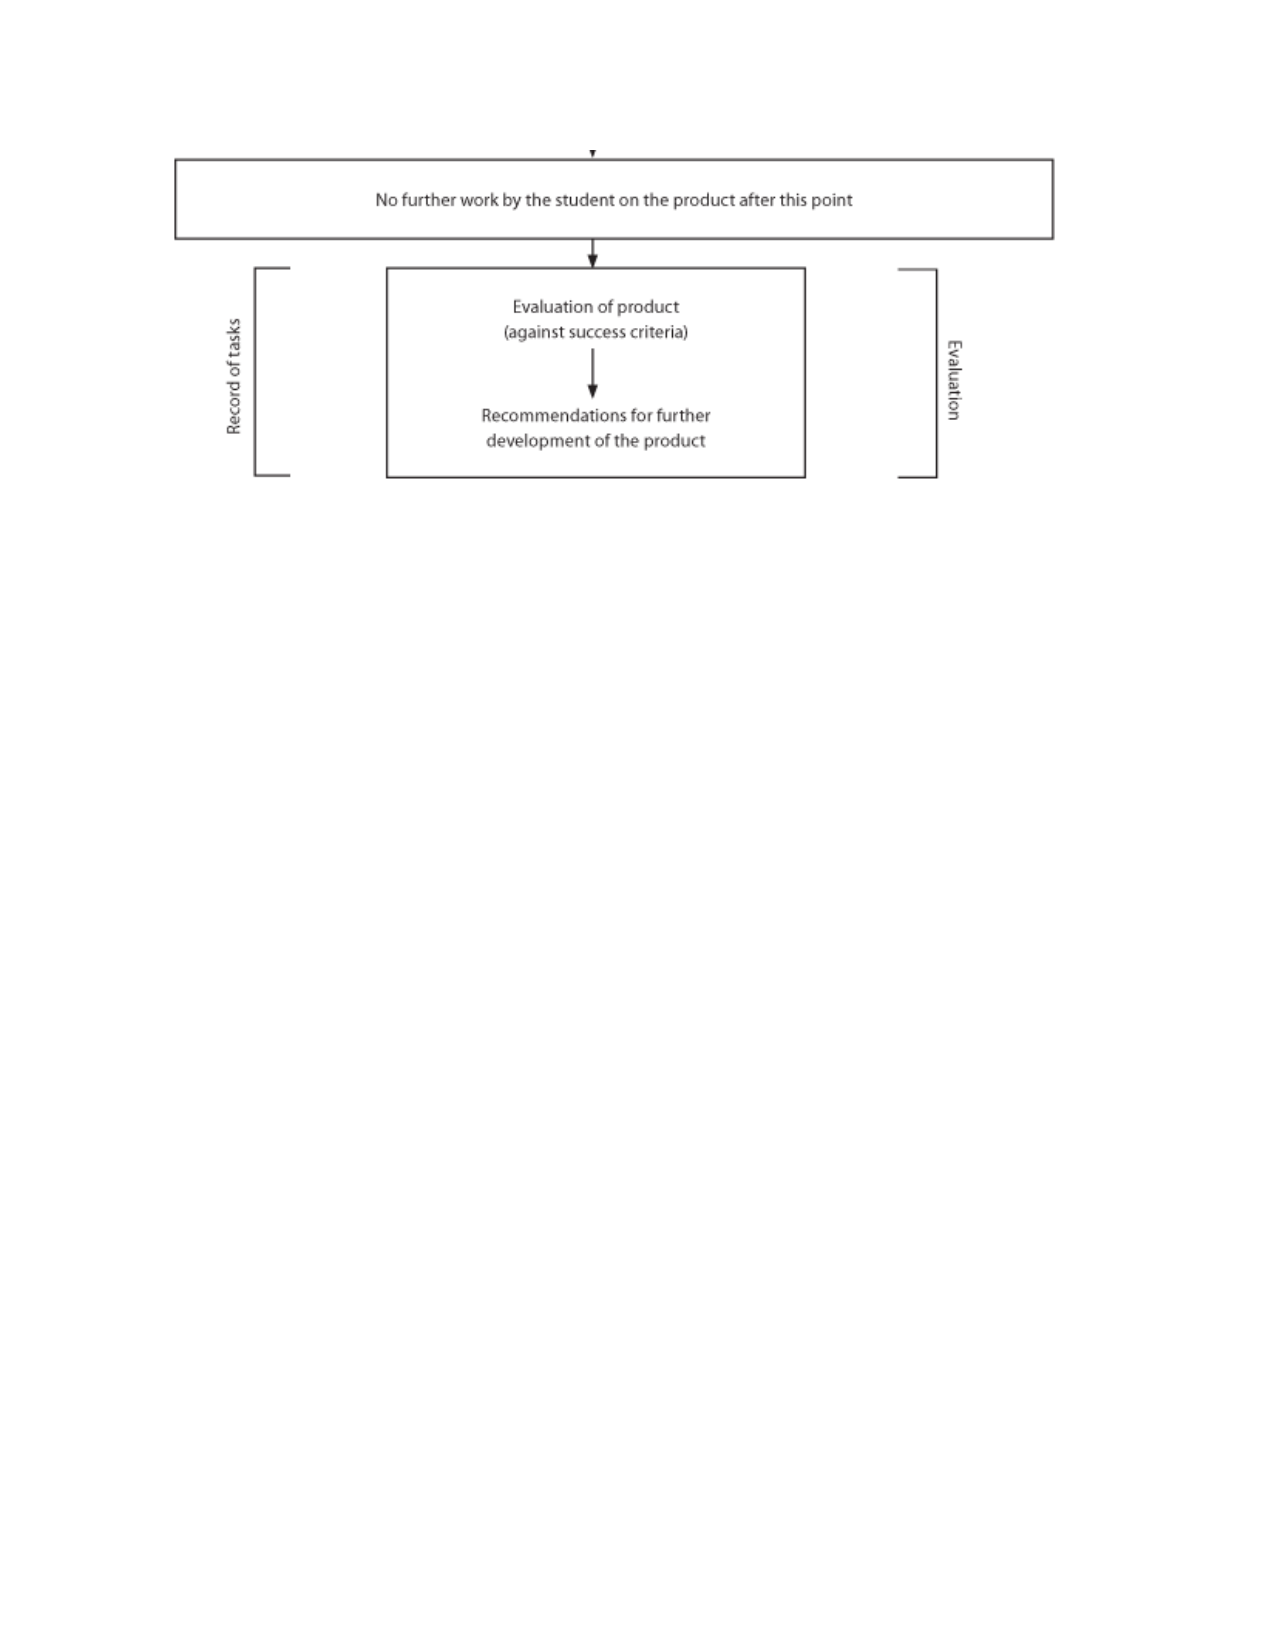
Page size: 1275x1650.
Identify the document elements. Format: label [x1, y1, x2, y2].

picture [150, 150, 1125, 519]
